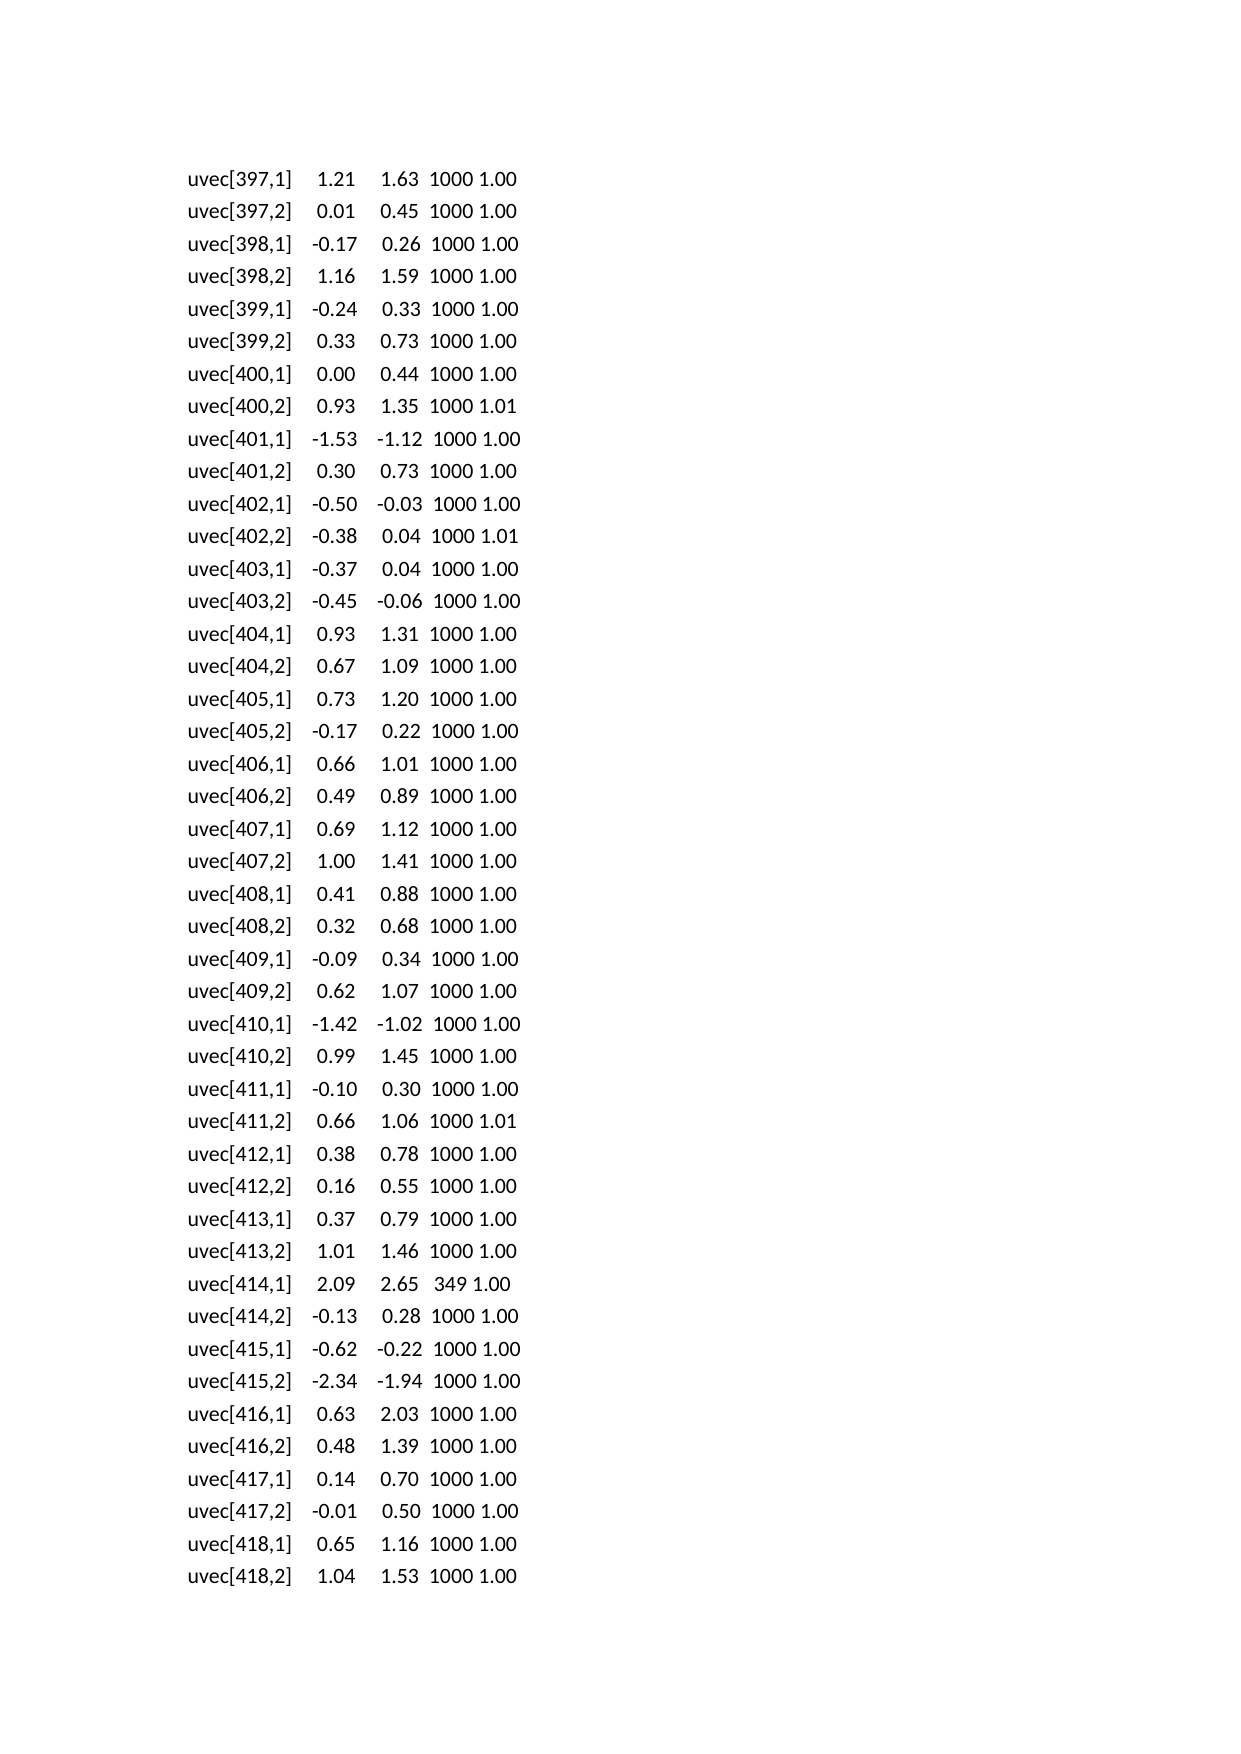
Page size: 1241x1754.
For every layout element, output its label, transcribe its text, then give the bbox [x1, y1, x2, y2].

text uvec[397,2] 0.01 0.45 1000 1.00 [187, 194, 1053, 227]
text uvec[411,1] -0.10 0.30 1000 1.00 [187, 1072, 1053, 1104]
text uvec[412,1] 0.38 0.78 1000 1.00 [187, 1137, 1053, 1169]
text uvec[400,2] 0.93 1.35 1000 1.01 [187, 389, 1053, 422]
text uvec[416,1] 0.63 2.03 1000 1.00 [187, 1397, 1053, 1429]
text uvec[402,1] -0.50 -0.03 1000 1.00 [187, 487, 1053, 519]
text uvec[408,2] 0.32 0.68 1000 1.00 [187, 909, 1053, 942]
text uvec[418,1] 0.65 1.16 1000 1.00 [187, 1527, 1053, 1559]
text uvec[403,1] -0.37 0.04 1000 1.00 [187, 552, 1053, 584]
text uvec[413,2] 1.01 1.46 1000 1.00 [187, 1234, 1053, 1267]
text uvec[407,1] 0.69 1.12 1000 1.00 [187, 812, 1053, 844]
text uvec[400,1] 0.00 0.44 1000 1.00 [187, 357, 1053, 389]
text uvec[410,2] 0.99 1.45 1000 1.00 [187, 1039, 1053, 1072]
text uvec[412,2] 0.16 0.55 1000 1.00 [187, 1169, 1053, 1202]
text uvec[417,2] -0.01 0.50 1000 1.00 [187, 1494, 1053, 1527]
text uvec[418,2] 1.04 1.53 1000 1.00 [187, 1559, 1053, 1592]
text uvec[398,1] -0.17 0.26 1000 1.00 [187, 227, 1053, 259]
text uvec[409,2] 0.62 1.07 1000 1.00 [187, 974, 1053, 1007]
text uvec[399,1] -0.24 0.33 1000 1.00 [187, 292, 1053, 324]
text uvec[405,2] -0.17 0.22 1000 1.00 [187, 714, 1053, 747]
text uvec[402,2] -0.38 0.04 1000 1.01 [187, 519, 1053, 552]
text uvec[416,2] 0.48 1.39 1000 1.00 [187, 1429, 1053, 1462]
text uvec[413,1] 0.37 0.79 1000 1.00 [187, 1202, 1053, 1234]
text uvec[401,2] 0.30 0.73 1000 1.00 [187, 454, 1053, 487]
text uvec[404,1] 0.93 1.31 1000 1.00 [187, 617, 1053, 649]
text uvec[403,2] -0.45 -0.06 1000 1.00 [187, 584, 1053, 617]
text uvec[414,1] 2.09 2.65 349 1.00 [187, 1267, 1053, 1299]
text uvec[409,1] -0.09 0.34 1000 1.00 [187, 942, 1053, 974]
text uvec[406,1] 0.66 1.01 1000 1.00 [187, 747, 1053, 779]
text uvec[415,2] -2.34 -1.94 1000 1.00 [187, 1364, 1053, 1397]
text uvec[406,2] 0.49 0.89 1000 1.00 [187, 779, 1053, 812]
text uvec[414,2] -0.13 0.28 1000 1.00 [187, 1299, 1053, 1332]
text uvec[404,2] 0.67 1.09 1000 1.00 [187, 649, 1053, 682]
text uvec[415,1] -0.62 -0.22 1000 1.00 [187, 1332, 1053, 1364]
text uvec[399,2] 0.33 0.73 1000 1.00 [187, 324, 1053, 357]
text uvec[417,1] 0.14 0.70 1000 1.00 [187, 1462, 1053, 1494]
text uvec[407,2] 1.00 1.41 1000 1.00 [187, 844, 1053, 877]
text uvec[411,2] 0.66 1.06 1000 1.01 [187, 1104, 1053, 1137]
text uvec[405,1] 0.73 1.20 1000 1.00 [187, 682, 1053, 714]
text uvec[401,1] -1.53 -1.12 1000 1.00 [187, 422, 1053, 454]
text uvec[398,2] 1.16 1.59 1000 1.00 [187, 259, 1053, 292]
text uvec[410,1] -1.42 -1.02 1000 1.00 [187, 1007, 1053, 1039]
text uvec[397,1] 1.21 1.63 1000 1.00 [187, 162, 1053, 194]
text uvec[408,1] 0.41 0.88 1000 1.00 [187, 877, 1053, 909]
